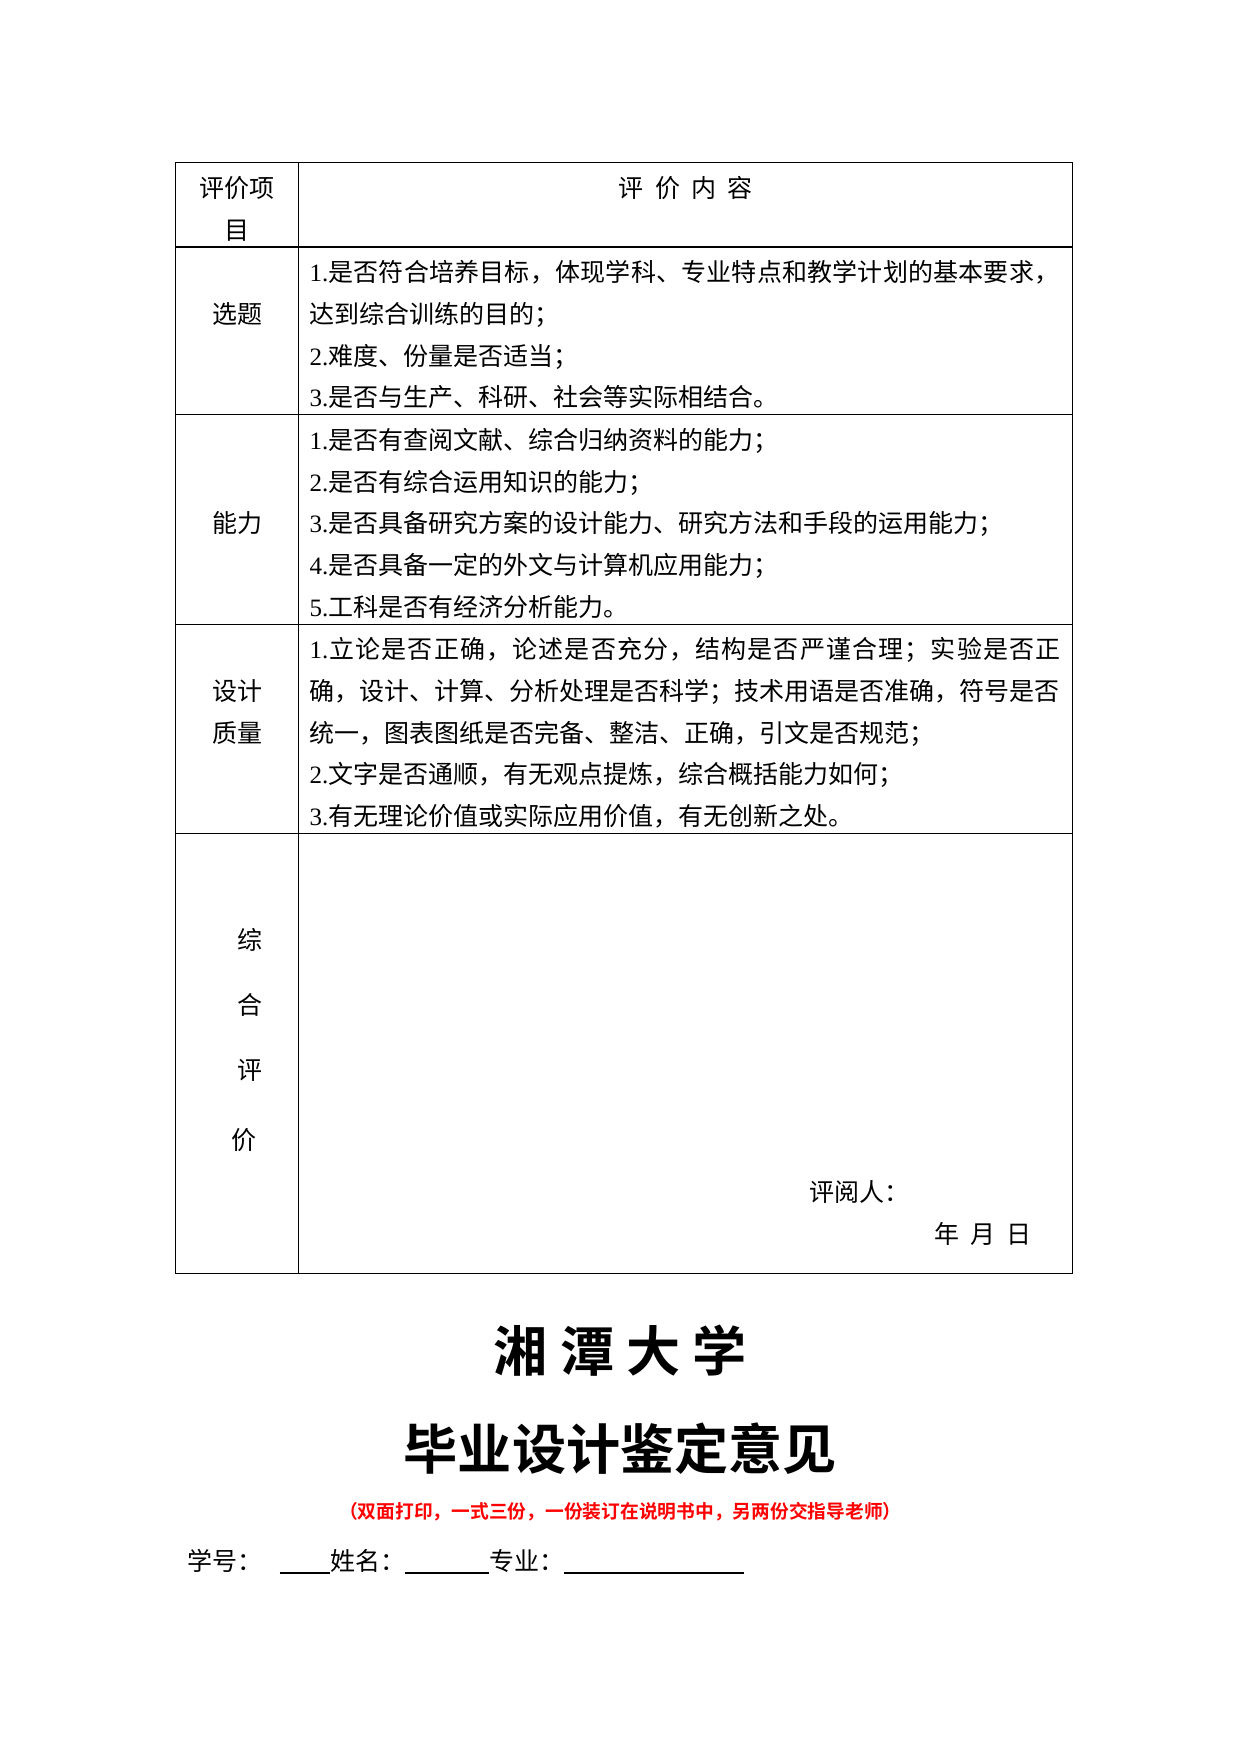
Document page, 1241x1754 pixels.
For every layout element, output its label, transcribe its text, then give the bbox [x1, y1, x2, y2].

table_cell 评阅人： 年 月 日 [299, 834, 1072, 1273]
table_cell 1.是否符合培养目标，体现学科、专业特点和教学计划的基本要求，达到综合训练的目的； 2.难度、份量是否适当； 3.是否与生产、科研、社会等实际相结合。 [299, 248, 1072, 414]
table_header 评价项目 [176, 163, 298, 246]
table_cell 1.是否有查阅文献、综合归纳资料的能力； 2.是否有综合运用知识的能力； 3.是否具备研究方案的设计能力、研究方法和手段的运用能力； 4.是否具备一定的外文与计算机应用能力； 5.工科是否有经济分析能力。 [299, 415, 1072, 623]
text 毕业设计鉴定意见 [187, 1397, 1053, 1494]
text （双面打印，一式三份，一份装订在说明书中，另两份交指导老师） [187, 1494, 1053, 1527]
text 学号： 姓名： 专业： [187, 1527, 1053, 1592]
text 湘 潭 大 学 [187, 1274, 1053, 1397]
table_cell 1.立论是否正确，论述是否充分，结构是否严谨合理；实验是否正确，设计、计算、分析处理是否科学；技术用语是否准确，符号是否统一，图表图纸是否完备、整洁、正确，引文是否规范； 2.文字是否通顺，有无观点提炼，综合概括能力如何； 3.有无理论价值或实际应用价值，有无创新之处。 [299, 625, 1072, 833]
table_cell 综 合 评 价 [176, 834, 298, 1273]
table_header 评 价 内 容 [299, 163, 1072, 246]
table_cell 选题 [176, 248, 298, 414]
table_cell 能力 [176, 415, 298, 623]
table_cell 设计 质量 [176, 625, 298, 833]
